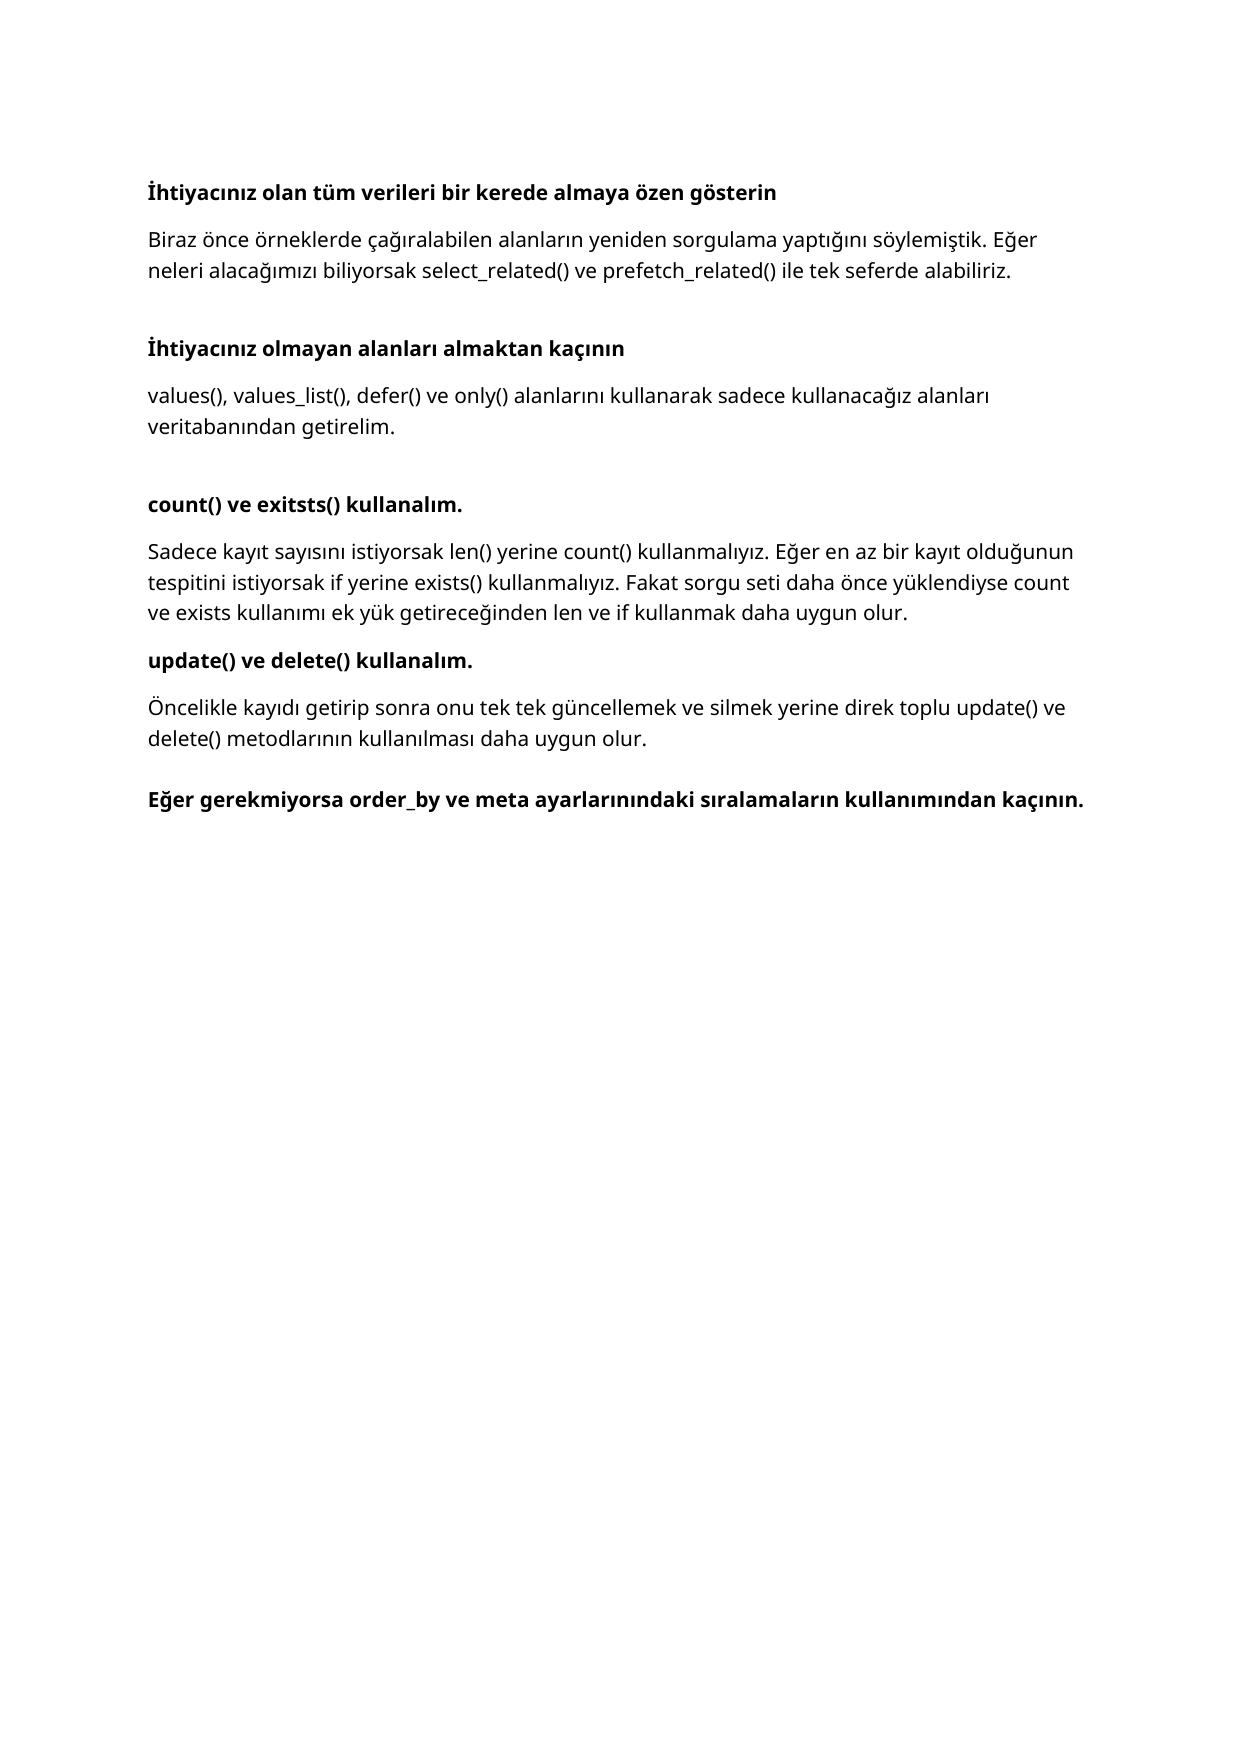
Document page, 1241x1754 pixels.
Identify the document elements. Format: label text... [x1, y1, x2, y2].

text count() ve exitsts() kullanalım. [148, 459, 1093, 518]
text Sadece kayıt sayısını istiyorsak len() yerine count() kullanmalıyız. Eğer en az bir kayıt olduğunun tespitini istiyorsak if yerine exists() kullanmalıyız. Fakat sorgu seti daha önce yüklendiyse count ve exists kullanımı ek yük getireceğinden len ve if kullanmak daha uygun olur. [148, 537, 1093, 627]
text values(), values_list(), defer() ve only() alanlarını kullanarak sadece kullanacağız alanları veritabanından getirelim. [148, 381, 1093, 440]
text Biraz önce örneklerde çağıralabilen alanların yeniden sorgulama yaptığını söylemiştik. Eğer neleri alacağımızı biliyorsak select_related() ve prefetch_related() ile tek seferde alabiliriz. [148, 226, 1093, 284]
text update() ve delete() kullanalım. [148, 646, 1093, 674]
text İhtiyacınız olmayan alanları almaktan kaçının [148, 303, 1093, 362]
text İhtiyacınız olan tüm verileri bir kerede almaya özen gösterin [148, 148, 1093, 207]
text Öncelikle kayıdı getirip sonra onu tek tek güncellemek ve silmek yerine direk toplu update() ve delete() metodlarının kullanılması daha uygun olur. Eğer gerekmiyorsa order_by ve meta ayarlarınındaki sıralamaların kullanımından kaçının. [148, 693, 1093, 813]
